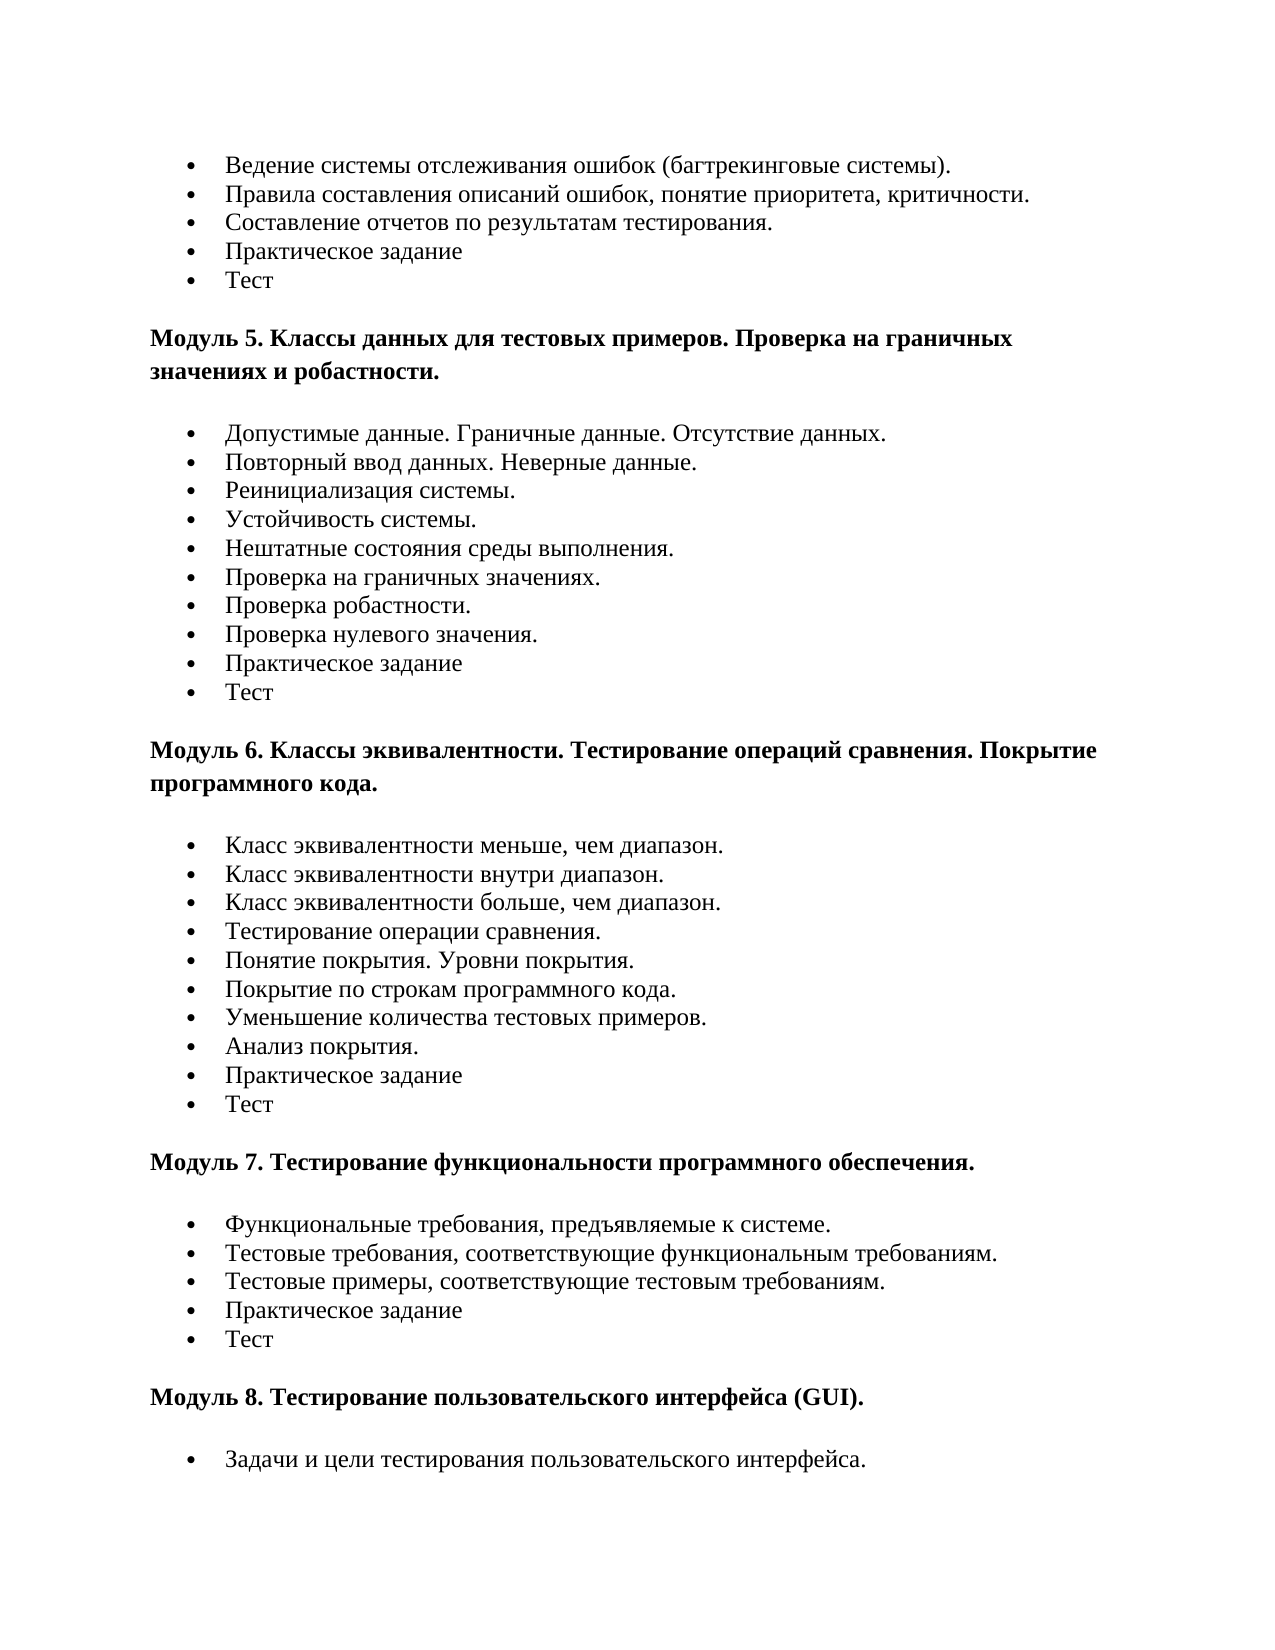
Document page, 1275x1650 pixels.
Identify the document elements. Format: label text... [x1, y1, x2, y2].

list Тест [187, 1089, 1125, 1117]
list Проверка робастности. [187, 591, 1125, 619]
list Тест [187, 1324, 1125, 1353]
list Реинициализация системы. [187, 476, 1125, 504]
subtitle Модуль 5. Классы данных для тестовых примеров. Проверка на граничных значениях и робастности. [150, 323, 1125, 385]
list Нештатные состояния среды выполнения. [187, 533, 1125, 562]
subtitle Модуль 6. Классы эквивалентности. Тестирование операций сравнения. Покрытие программного кода. [150, 735, 1125, 797]
subtitle Модуль 8. Тестирование пользовательского интерфейса (GUI). [150, 1382, 1125, 1411]
list Практическое задание [187, 1060, 1125, 1089]
list Ведение системы отслеживания ошибок (багтрекинговые системы). [187, 150, 1125, 179]
list Практическое задание [187, 236, 1125, 265]
list Тестирование операции сравнения. [187, 916, 1125, 945]
list Практическое задание [187, 648, 1125, 677]
list Проверка на граничных значениях. [187, 562, 1125, 591]
list Тестовые требования, соответствующие функциональным требованиям. [187, 1238, 1125, 1266]
list Функциональные требования, предъявляемые к системе. [187, 1209, 1125, 1238]
list Проверка нулевого значения. [187, 619, 1125, 648]
subtitle Модуль 7. Тестирование функциональности программного обеспечения. [150, 1147, 1125, 1175]
list Уменьшение количества тестовых примеров. [187, 1002, 1125, 1031]
list Повторный ввод данных. Неверные данные. [187, 447, 1125, 476]
list Правила составления описаний ошибок, понятие приоритета, критичности. [187, 179, 1125, 207]
list Анализ покрытия. [187, 1031, 1125, 1060]
list Покрытие по строкам программного кода. [187, 974, 1125, 1002]
list Понятие покрытия. Уровни покрытия. [187, 945, 1125, 974]
list Практическое задание [187, 1295, 1125, 1324]
list Класс эквивалентности больше, чем диапазон. [187, 887, 1125, 916]
list Задачи и цели тестирования пользовательского интерфейса. [187, 1444, 1125, 1473]
list Класс эквивалентности меньше, чем диапазон. [187, 830, 1125, 859]
list Составление отчетов по результатам тестирования. [187, 207, 1125, 236]
list Тест [187, 265, 1125, 294]
list Устойчивость системы. [187, 504, 1125, 533]
list Тест [187, 677, 1125, 706]
list Тестовые примеры, соответствующие тестовым требованиям. [187, 1266, 1125, 1295]
list Класс эквивалентности внутри диапазон. [187, 859, 1125, 887]
list Допустимые данные. Граничные данные. Отсутствие данных. [187, 418, 1125, 447]
